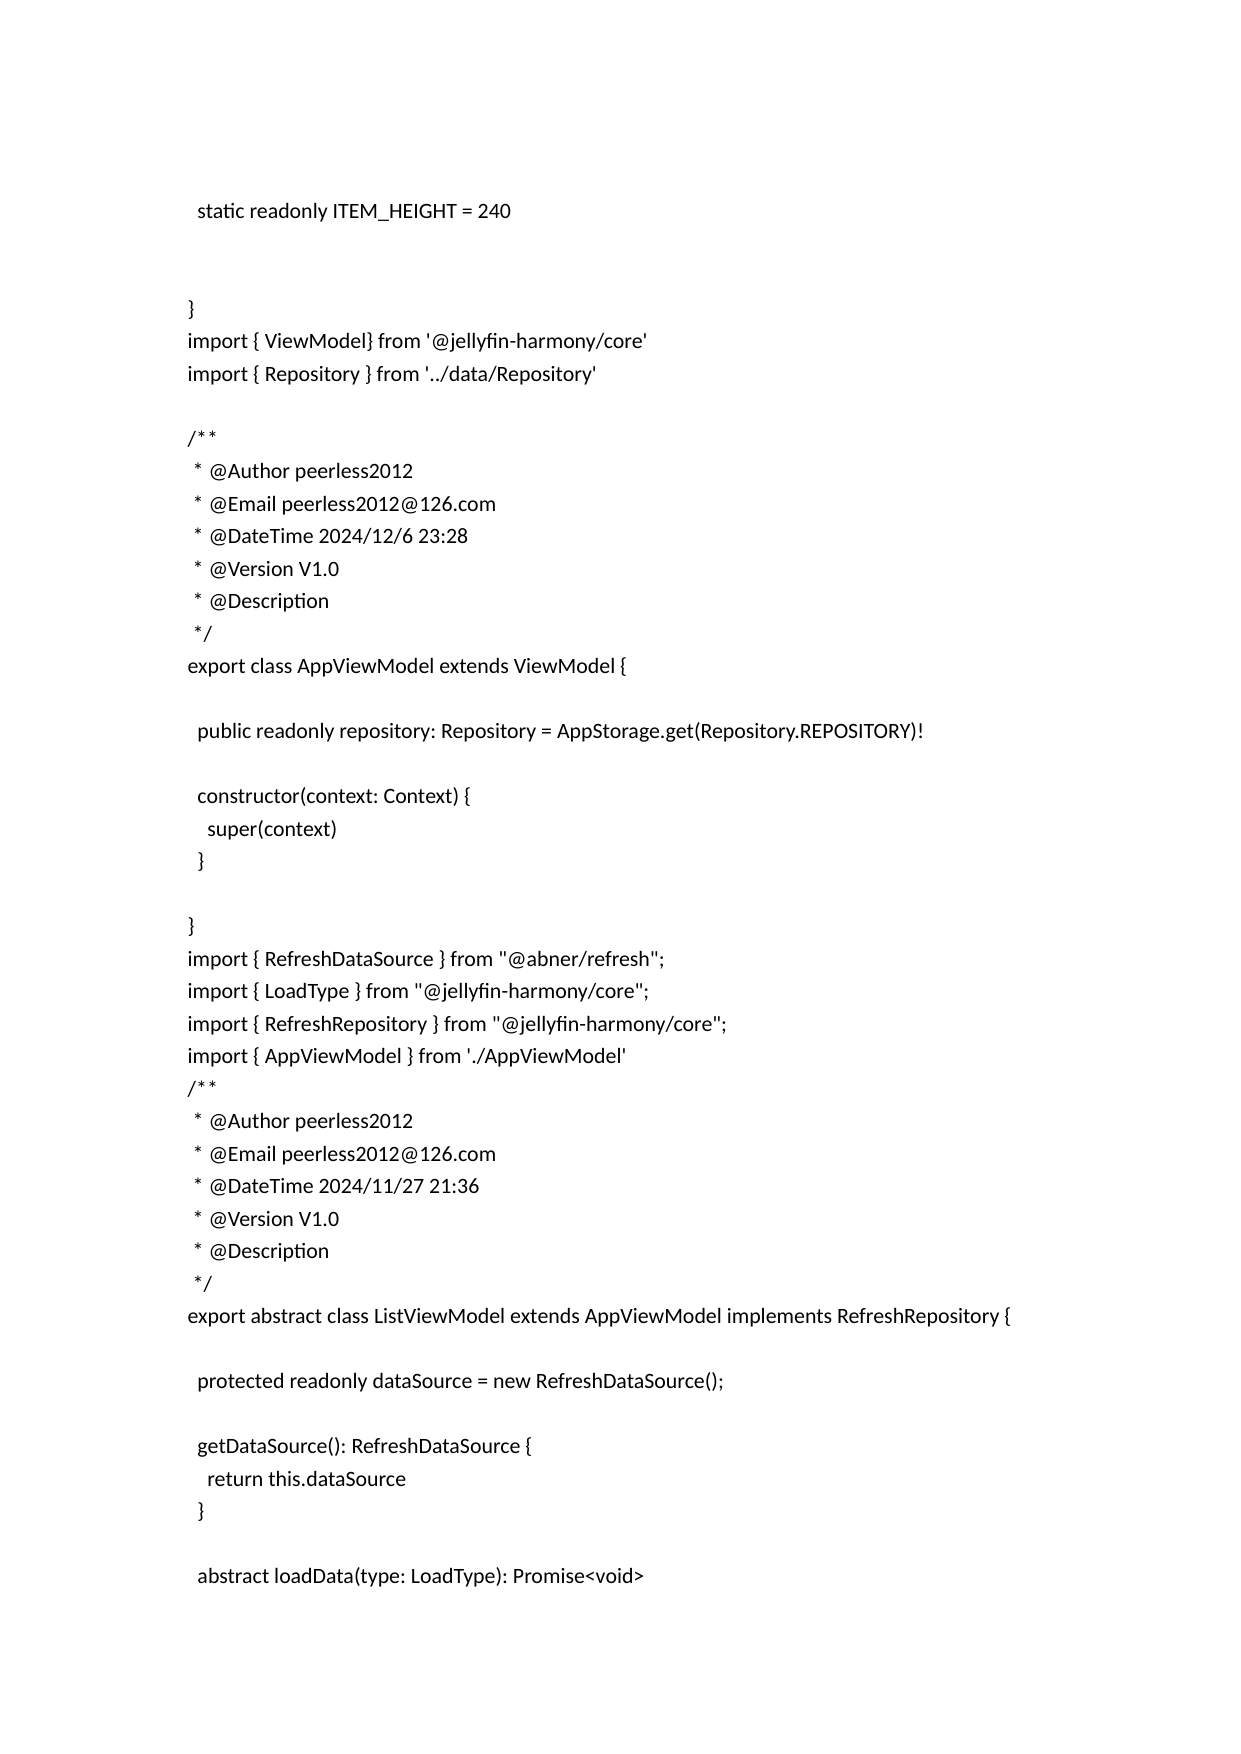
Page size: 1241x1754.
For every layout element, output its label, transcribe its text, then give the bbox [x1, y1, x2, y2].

text */ [187, 1267, 1053, 1299]
text public readonly repository: Repository = AppStorage.get(Repository.REPOSITORY)! [187, 714, 1053, 747]
text * @Author peerless2012 [187, 454, 1053, 487]
text import { LoadType } from "@jellyfin-harmony/core"; [187, 974, 1053, 1007]
text */ [187, 617, 1053, 649]
text /** [187, 422, 1053, 454]
text } [187, 1494, 1053, 1527]
text * @Version V1.0 [187, 1202, 1053, 1234]
text constructor(context: Context) { [187, 779, 1053, 812]
text abstract loadData(type: LoadType): Promise<void> [187, 1559, 1053, 1592]
text static readonly ITEM_HEIGHT = 240 [187, 194, 1053, 227]
text protected readonly dataSource = new RefreshDataSource(); [187, 1364, 1053, 1397]
text * @DateTime 2024/12/6 23:28 [187, 519, 1053, 552]
text } [187, 909, 1053, 942]
text super(context) [187, 812, 1053, 844]
text * @Description [187, 1234, 1053, 1267]
text getDataSource(): RefreshDataSource { [187, 1429, 1053, 1462]
text import { RefreshDataSource } from "@abner/refresh"; [187, 942, 1053, 974]
text * @Author peerless2012 [187, 1104, 1053, 1137]
text * @Description [187, 584, 1053, 617]
text } [187, 292, 1053, 324]
text } [187, 844, 1053, 877]
text * @Email peerless2012@126.com [187, 1137, 1053, 1169]
text * @Version V1.0 [187, 552, 1053, 584]
text import { AppViewModel } from './AppViewModel' [187, 1039, 1053, 1072]
text import { RefreshRepository } from "@jellyfin-harmony/core"; [187, 1007, 1053, 1039]
text import { Repository } from '../data/Repository' [187, 357, 1053, 389]
text /** [187, 1072, 1053, 1104]
text export abstract class ListViewModel extends AppViewModel implements RefreshRepository { [187, 1299, 1053, 1332]
text import { ViewModel} from '@jellyfin-harmony/core' [187, 324, 1053, 357]
text return this.dataSource [187, 1462, 1053, 1494]
text * @Email peerless2012@126.com [187, 487, 1053, 519]
text * @DateTime 2024/11/27 21:36 [187, 1169, 1053, 1202]
text export class AppViewModel extends ViewModel { [187, 649, 1053, 682]
